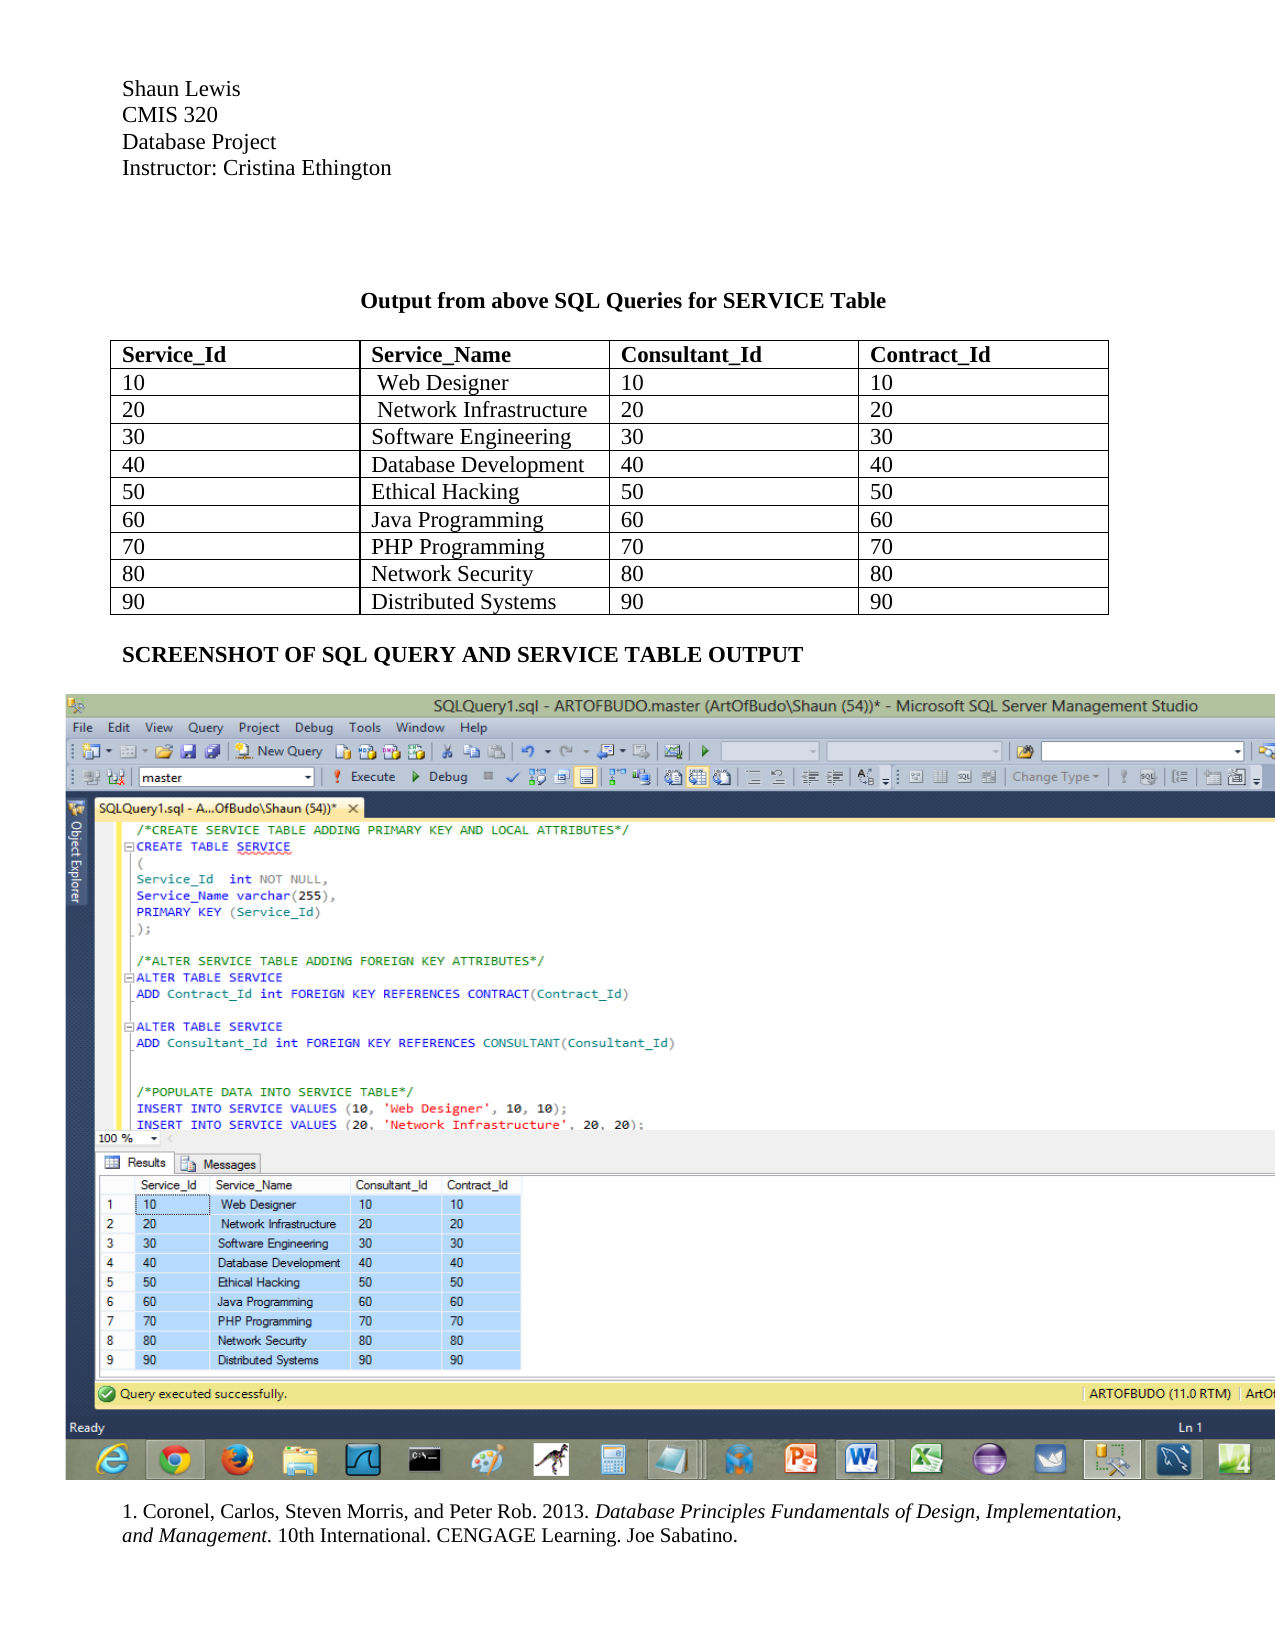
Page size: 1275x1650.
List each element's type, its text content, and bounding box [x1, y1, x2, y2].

table_cell 90 [859, 588, 1108, 614]
table_cell 20 [859, 396, 1108, 422]
table_cell 80 [610, 560, 858, 587]
table_cell 50 [859, 478, 1108, 504]
table_cell 90 [610, 588, 858, 614]
table_cell 40 [610, 451, 858, 477]
picture [65, 694, 1275, 1480]
table_cell 20 [610, 396, 858, 422]
table_cell 30 [610, 424, 858, 450]
table_cell 40 [859, 451, 1108, 477]
table_cell 80 [111, 560, 359, 587]
table_cell Ethical Hacking [361, 478, 609, 504]
table_cell 60 [111, 506, 359, 532]
text Output from above SQL Queries for SERVICE Table [122, 287, 1125, 314]
table_cell 90 [111, 588, 359, 614]
table_cell Web Designer [361, 369, 609, 395]
table_header Service_Id [111, 341, 359, 368]
table_cell 20 [111, 396, 359, 422]
table_cell PHP Programming [361, 533, 609, 559]
table_header Contract_Id [859, 341, 1108, 368]
table_header Consultant_Id [610, 341, 858, 368]
table_cell 10 [111, 369, 359, 395]
table_cell Software Engineering [361, 424, 609, 450]
table_cell 70 [111, 533, 359, 559]
table_cell 30 [859, 424, 1108, 450]
table_cell 70 [610, 533, 858, 559]
table_cell 50 [111, 478, 359, 504]
table_cell 10 [859, 369, 1108, 395]
table_cell 80 [859, 560, 1108, 587]
table_cell 40 [111, 451, 359, 477]
table_cell 60 [859, 506, 1108, 532]
text SCREENSHOT OF SQL QUERY AND SERVICE TABLE OUTPUT [122, 642, 1125, 668]
table_cell 10 [610, 369, 858, 395]
table_cell Distributed Systems [361, 588, 609, 614]
table_cell Network Infrastructure [361, 396, 609, 422]
table_header Service_Name [361, 341, 609, 368]
table_cell 70 [859, 533, 1108, 559]
table_cell Network Security [361, 560, 609, 587]
table_cell Java Programming [361, 506, 609, 532]
table_cell 60 [610, 506, 858, 532]
table_cell Database Development [361, 451, 609, 477]
table_cell 50 [610, 478, 858, 504]
table_cell 30 [111, 424, 359, 450]
